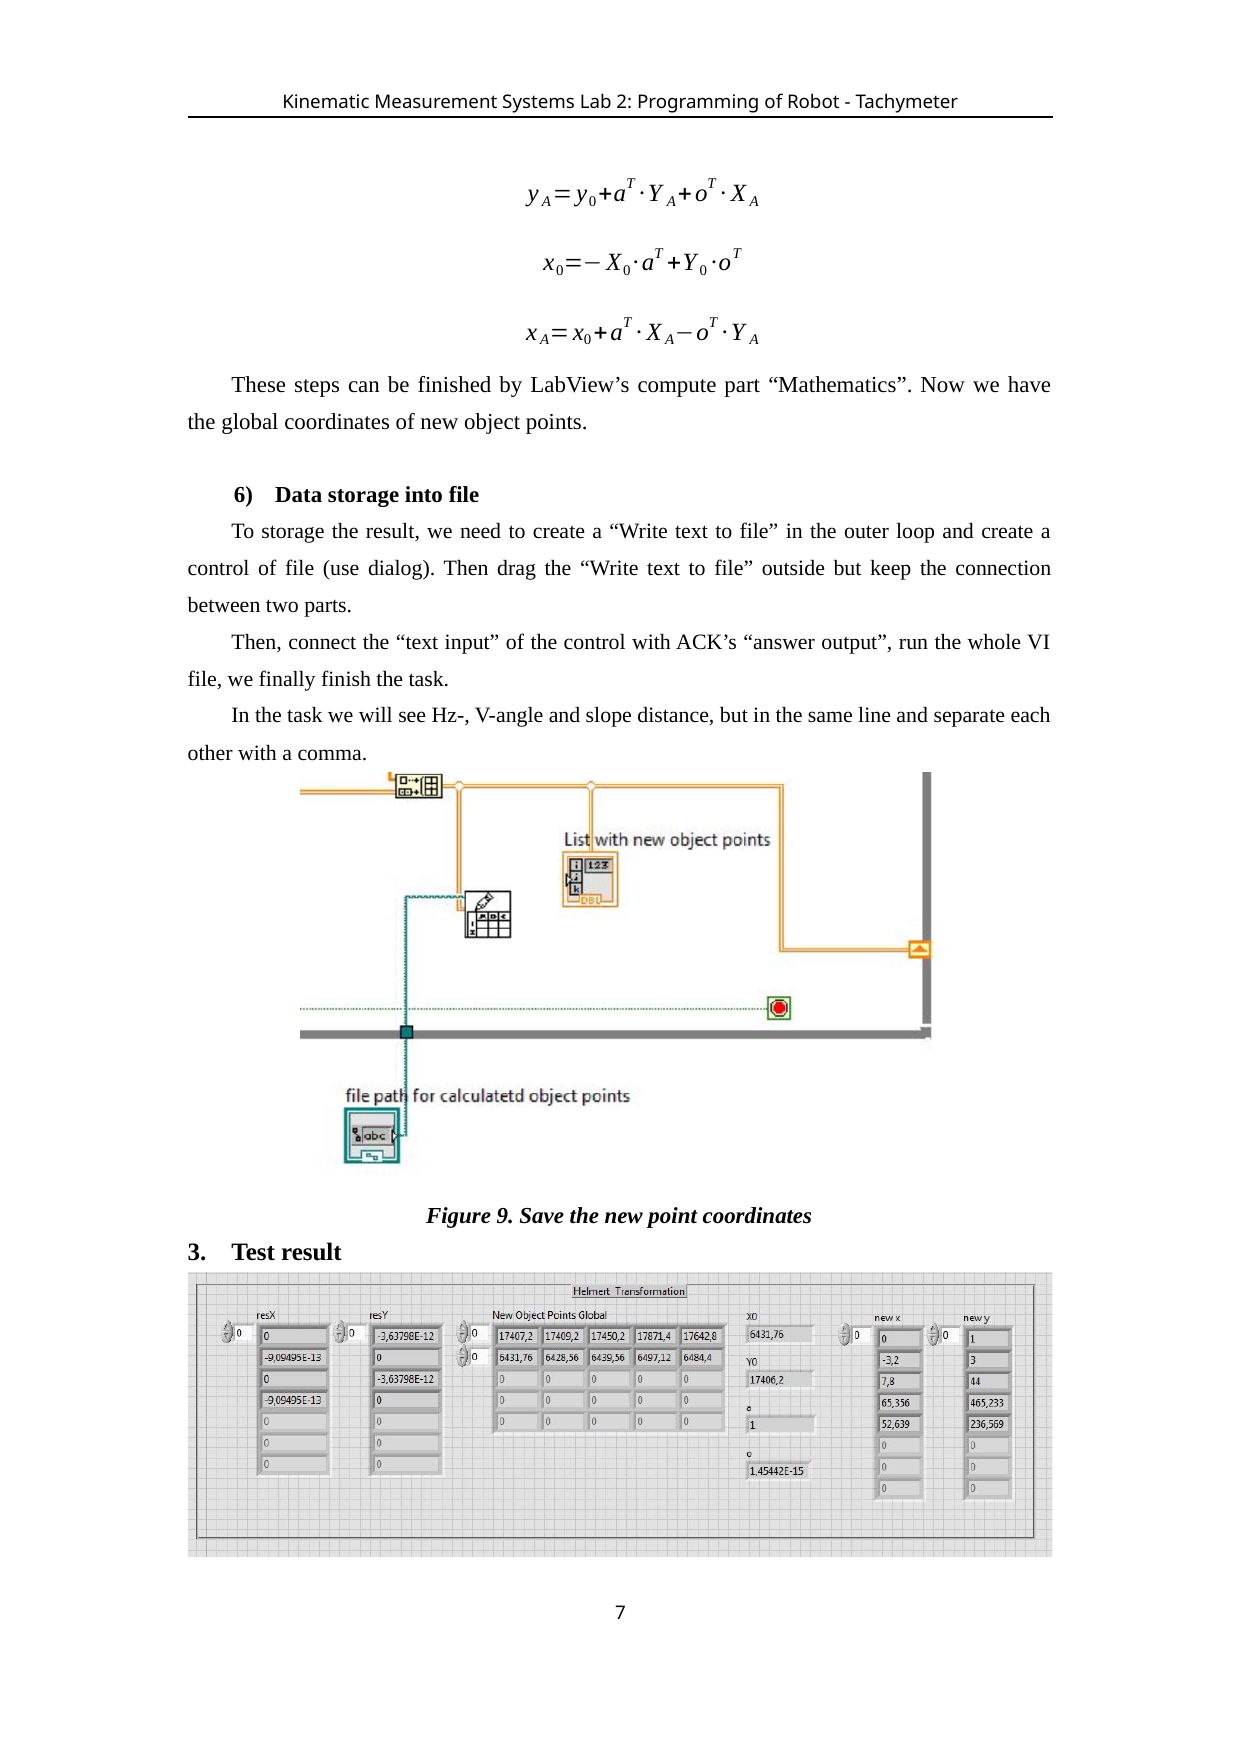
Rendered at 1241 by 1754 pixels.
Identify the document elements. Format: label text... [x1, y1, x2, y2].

text In the task we will see Hz-, V-angle and slope distance, but in the same line and separate each other with a comma. [187, 699, 1053, 768]
text To storage the result, we need to create a “Write text to file” in the outer loop and create a control of file (use dialog). Then drag the “Write text to file” outside but keep the connection between two parts. [187, 514, 1053, 621]
picture [300, 772, 940, 1176]
text Then, connect the “text input” of the control with ACK’s “answer output”, run the whole VI file, we finally finish the task. [187, 625, 1053, 695]
picture [187, 1272, 1053, 1557]
text These steps can be finished by LabView’s compute part “Mathematics”. Now we have the global coordinates of new object points. [187, 368, 1053, 438]
text Figure 9. Save the new point coordinates [187, 1199, 1053, 1232]
list Test result [187, 1235, 1053, 1268]
list Data storage into file [187, 478, 1053, 510]
